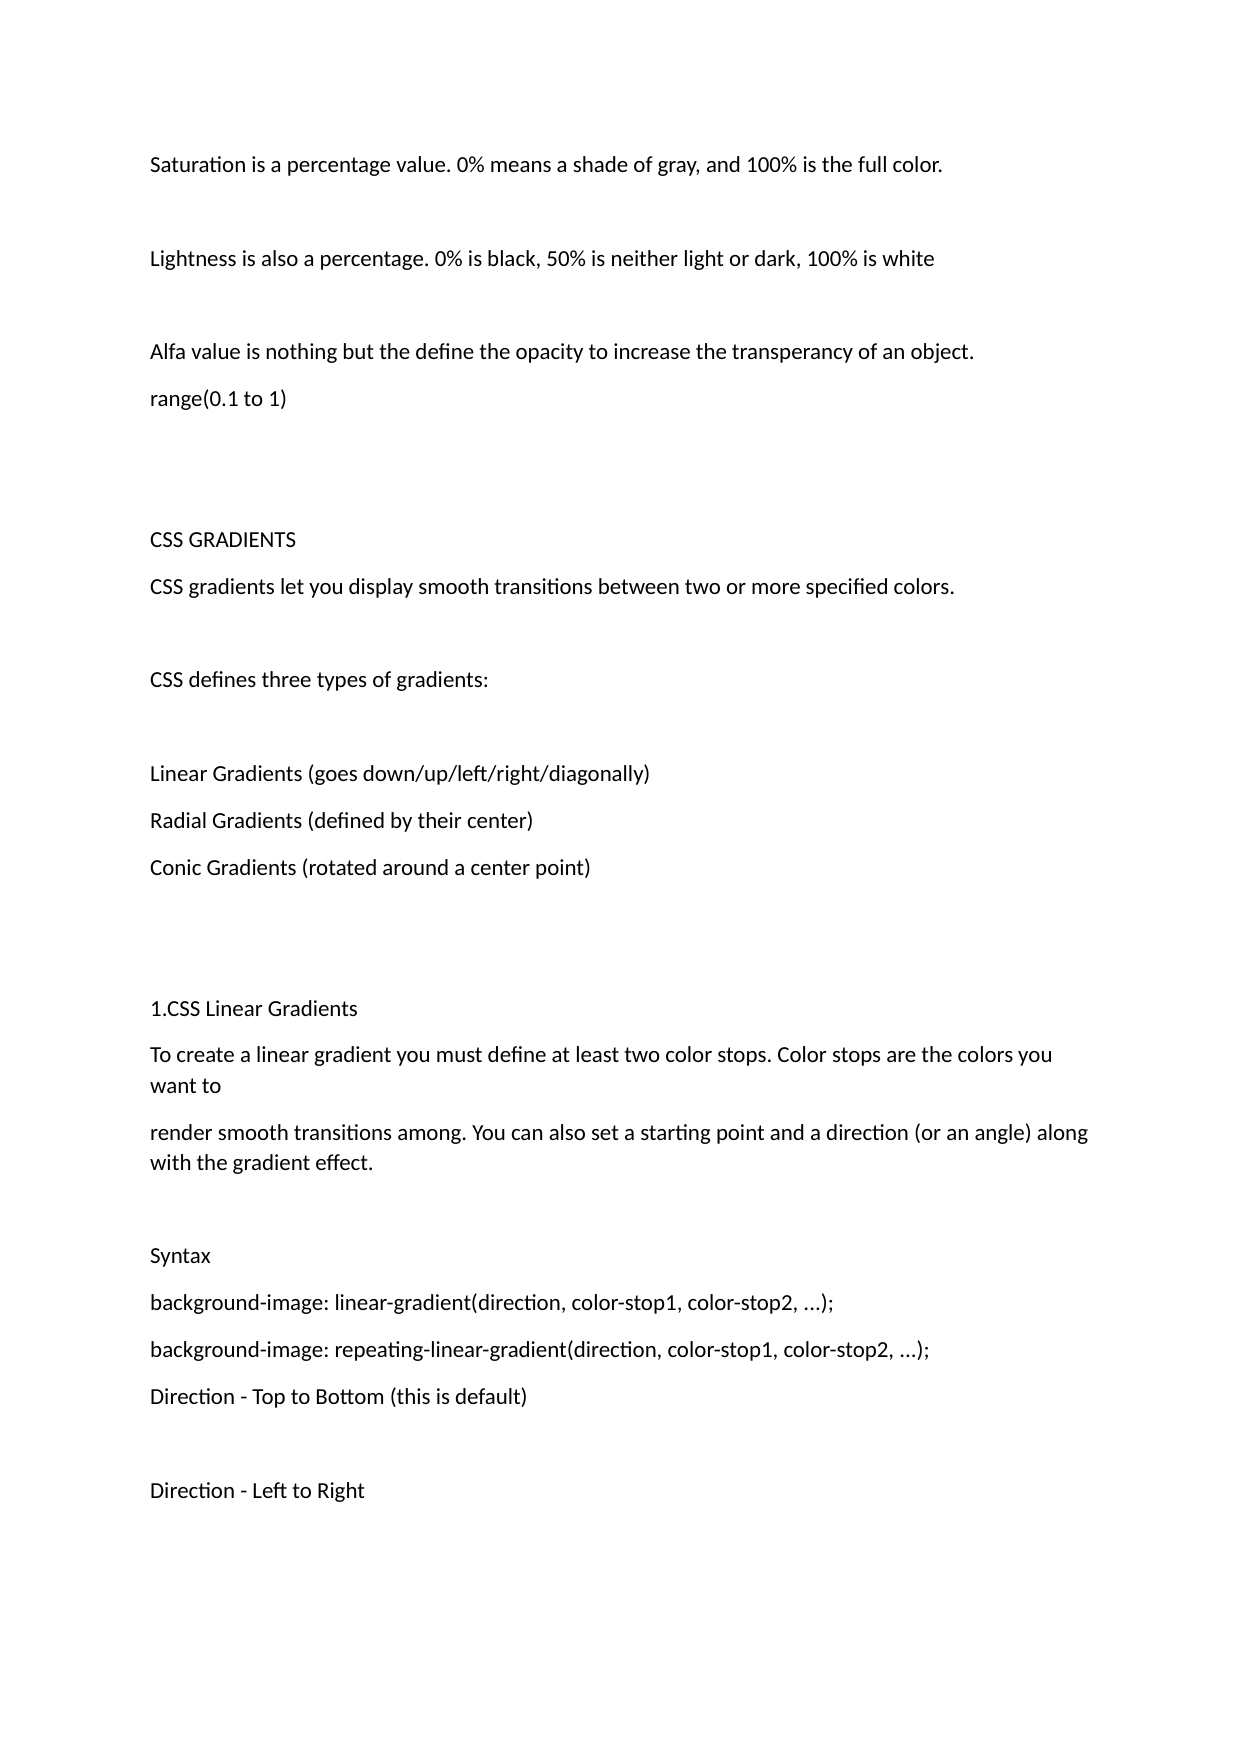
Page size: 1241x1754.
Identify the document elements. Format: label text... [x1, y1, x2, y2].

text CSS defines three types of gradients: [150, 666, 1090, 694]
text background-image: linear-gradient(direction, color-stop1, color-stop2, ...); [150, 1288, 1090, 1317]
text Syntax [150, 1242, 1090, 1270]
text Direction - Top to Bottom (this is default) [150, 1382, 1090, 1410]
text Linear Gradients (goes down/up/left/right/diagonally) [150, 759, 1090, 787]
text CSS GRADIENTS [150, 525, 1090, 553]
text Radial Gradients (defined by their center) [150, 806, 1090, 834]
text Direction - Left to Right [150, 1476, 1090, 1504]
text To create a linear gradient you must define at least two color stops. Color stops are the colors you want to [150, 1041, 1090, 1099]
text background-image: repeating-linear-gradient(direction, color-stop1, color-stop2, ...); [150, 1335, 1090, 1363]
text Conic Gradients (rotated around a center point) [150, 853, 1090, 881]
text Alfa value is nothing but the define the opacity to increase the transperancy of an object. [150, 337, 1090, 366]
text Lightness is also a percentage. 0% is black, 50% is neither light or dark, 100% is white [150, 244, 1090, 272]
text Saturation is a percentage value. 0% means a shade of gray, and 100% is the full color. [150, 150, 1090, 178]
text range(0.1 to 1) [150, 384, 1090, 412]
text render smooth transitions among. You can also set a starting point and a direction (or an angle) along with the gradient effect. [150, 1118, 1090, 1176]
text 1.CSS Linear Gradients [150, 994, 1090, 1022]
text CSS gradients let you display smooth transitions between two or more specified colors. [150, 572, 1090, 600]
